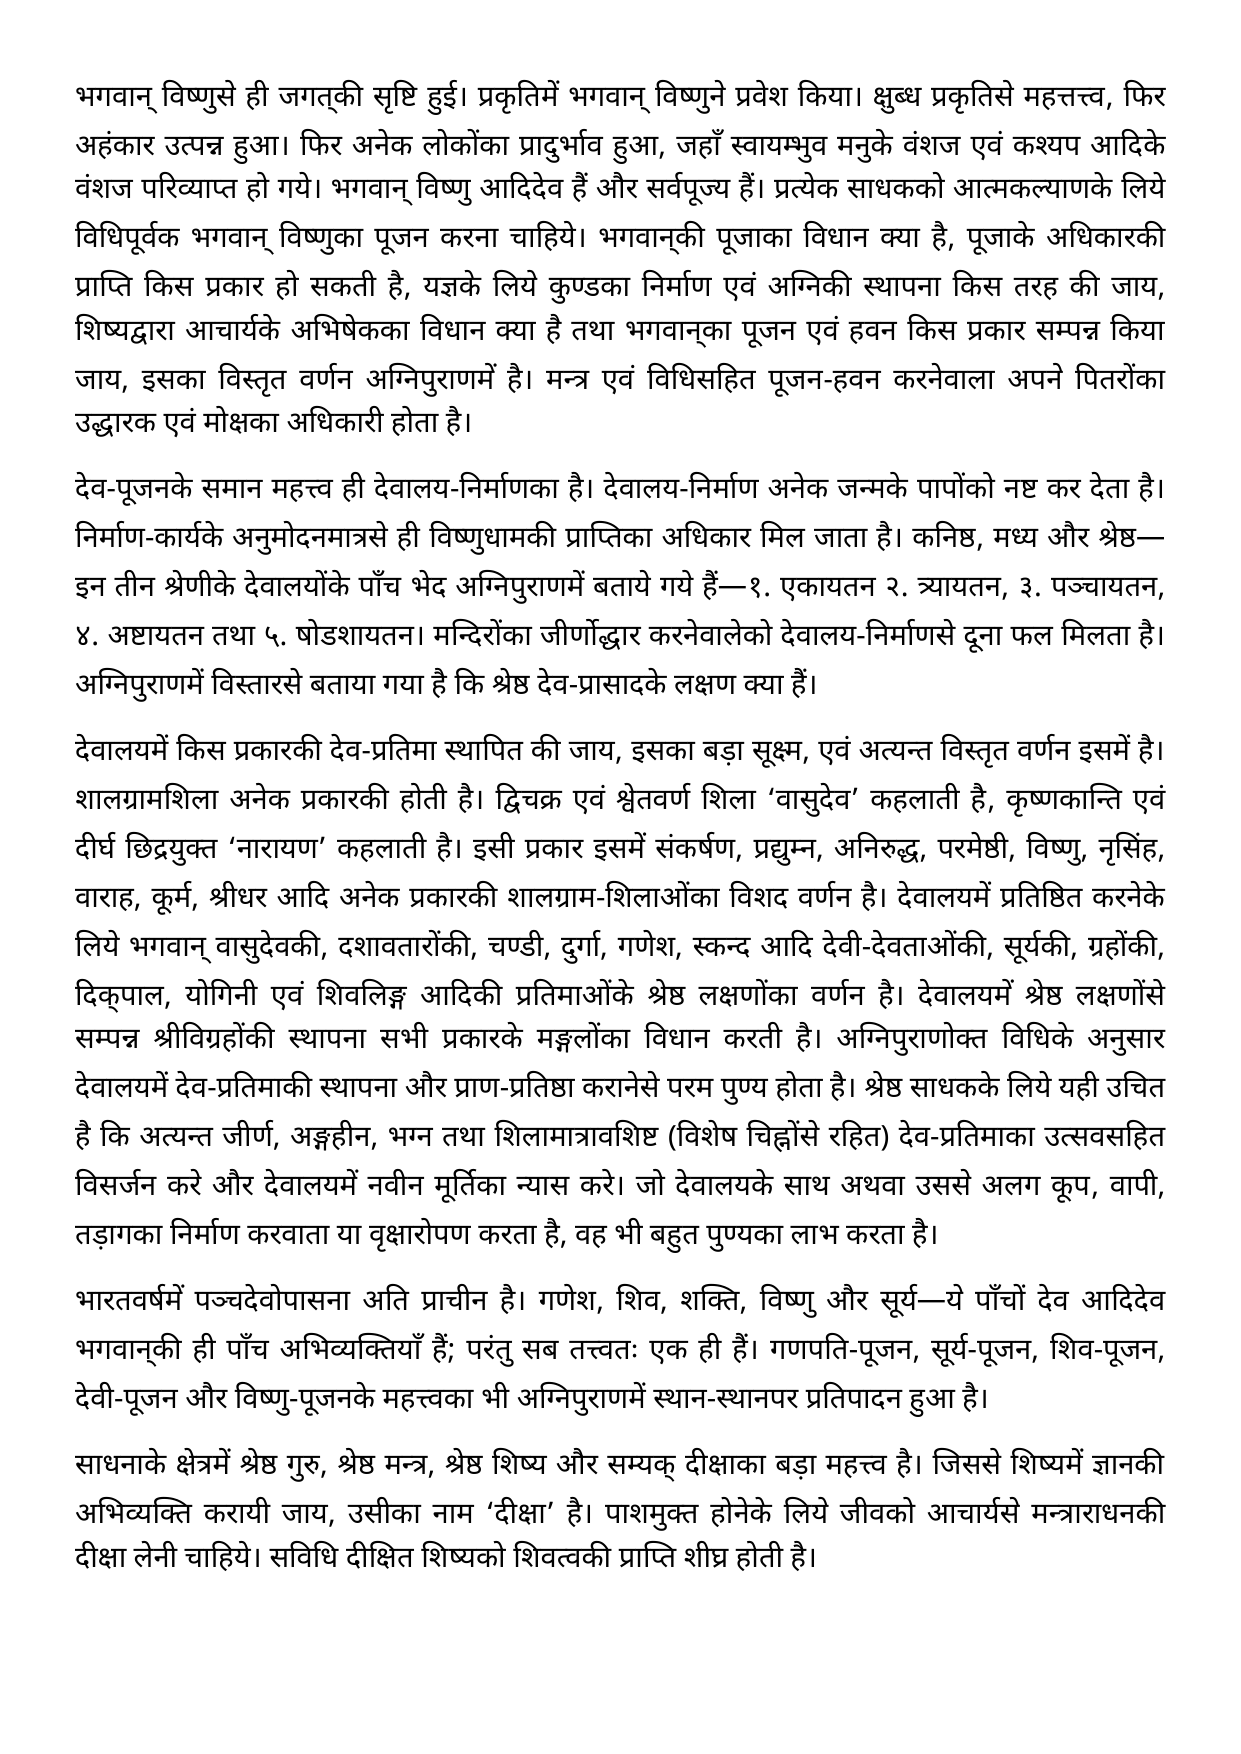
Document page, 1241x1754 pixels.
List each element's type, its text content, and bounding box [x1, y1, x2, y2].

text साधनाके क्षेत्रमें श्रेष्ठ गुरु, श्रेष्ठ मन्त्र, श्रेष्ठ शिष्य और सम्यक् दीक्षाका बड़ा महत्त्व है। जिससे शिष्यमें ज्ञानकी अभिव्यक्ति करायी जाय, उसीका नाम ‘दीक्षा’ है। पाशमुक्त होनेके लिये जीवको आचार्यसे मन्त्राराधनकी दीक्षा लेनी चाहिये। सविधि दीक्षित शिष्यको शिवत्वकी प्राप्ति शीघ्र होती है। [75, 1443, 1165, 1579]
text भगवान् विष्णुसे ही जगत्‌की सृष्टि हुई। प्रकृतिमें भगवान् विष्णुने प्रवेश किया। क्षुब्ध प्रकृतिसे महत्तत्त्व, फिर अहंकार उत्पन्न हुआ। फिर अनेक लोकोंका प्रादुर्भाव हुआ, जहाँ स्वायम्भुव मनुके वंशज एवं कश्यप आदिके वंशज परिव्याप्त हो गये। भगवान् विष्णु आदिदेव हैं और सर्वपूज्य हैं। प्रत्येक साधकको आत्मकल्याणके लिये विधिपूर्वक भगवान् विष्णुका पूजन करना चाहिये। भगवान्‌की पूजाका विधान क्या है, पूजाके अधिकारकी प्राप्ति किस प्रकार हो सकती है, यज्ञके लिये कुण्डका निर्माण एवं अग्निकी स्थापना किस तरह की जाय, शिष्यद्वारा आचार्यके अभिषेकका विधान क्या है तथा भगवान्‌का पूजन एवं हवन किस प्रकार सम्पन्न किया जाय, इसका विस्तृत वर्णन अग्निपुराणमें है। मन्त्र एवं विधिसहित पूजन-हवन करनेवाला अपने पितरोंका उद्धारक एवं मोक्षका अधिकारी होता है। [75, 75, 1165, 445]
text भारतवर्षमें पञ्चदेवोपासना अति प्राचीन है। गणेश, शिव, शक्ति, विष्णु और सूर्य—ये पाँचों देव आदिदेव भगवान्‌की ही पाँच अभिव्यक्तियाँ हैं; परंतु सब तत्त्वतः एक ही हैं। गणपति-पूजन, सूर्य-पूजन, शिव-पूजन, देवी-पूजन और विष्णु-पूजनके महत्त्वका भी अग्निपुराणमें स्थान-स्थानपर प्रतिपादन हुआ है। [75, 1279, 1165, 1420]
text देवालयमें किस प्रकारकी देव-प्रतिमा स्थापित की जाय, इसका बड़ा सूक्ष्म, एवं अत्यन्त विस्तृत वर्णन इसमें है। शालग्रामशिला अनेक प्रकारकी होती है। द्विचक्र एवं श्वेतवर्ण शिला ‘वासुदेव’ कहलाती है, कृष्णकान्ति एवं दीर्घ छिद्रयुक्त ‘नारायण’ कहलाती है। इसी प्रकार इसमें संकर्षण, प्रद्युम्न, अनिरुद्ध, परमेष्ठी, विष्णु, नृसिंह, वाराह, कूर्म, श्रीधर आदि अनेक प्रकारकी शालग्राम-शिलाओंका विशद वर्णन है। देवालयमें प्रतिष्ठित करनेके लिये भगवान् वासुदेवकी, दशावतारोंकी, चण्डी, दुर्गा, गणेश, स्कन्द आदि देवी-देवताओंकी, सूर्यकी, ग्रहोंकी, दिक्‌पाल, योगिनी एवं शिवलिङ्ग आदिकी प्रतिमाओंके श्रेष्ठ लक्षणोंका वर्णन है। देवालयमें श्रेष्ठ लक्षणोंसे सम्पन्न श्रीविग्रहोंकी स्थापना सभी प्रकारके मङ्गलोंका विधान करती है। अग्निपुराणोक्त विधिके अनुसार देवालयमें देव-प्रतिमाकी स्थापना और प्राण-प्रतिष्ठा करानेसे परम पुण्य होता है। श्रेष्ठ साधकके लिये यही उचित है कि अत्यन्त जीर्ण, अङ्गहीन, भग्न तथा शिलामात्रावशिष्ट (विशेष चिह्नोंसे रहित) देव-प्रतिमाका उत्सवसहित विसर्जन करे और देवालयमें नवीन मूर्तिका न्यास करे। जो देवालयके साथ अथवा उससे अलग कूप, वापी, तड़ागका निर्माण करवाता या वृक्षारोपण करता है, वह भी बहुत पुण्यका लाभ करता है। [75, 729, 1165, 1256]
text देव-पूजनके समान महत्त्व ही देवालय-निर्माणका है। देवालय-निर्माण अनेक जन्मके पापोंको नष्ट कर देता है। निर्माण-कार्यके अनुमोदनमात्रसे ही विष्णुधामकी प्राप्तिका अधिकार मिल जाता है। कनिष्ठ, मध्य और श्रेष्ठ—इन तीन श्रेणीके देवालयोंके पाँच भेद अग्निपुराणमें बताये गये हैं—१. एकायतन २. त्र्यायतन, ३. पञ्चायतन, ४. अष्टायतन तथा ५. षोडशायतन। मन्दिरोंका जीर्णोद्धार करनेवालेको देवालय-निर्माणसे दूना फल मिलता है। अग्निपुराणमें विस्तारसे बताया गया है कि श्रेष्ठ देव-प्रासादके लक्षण क्या हैं। [75, 467, 1165, 706]
